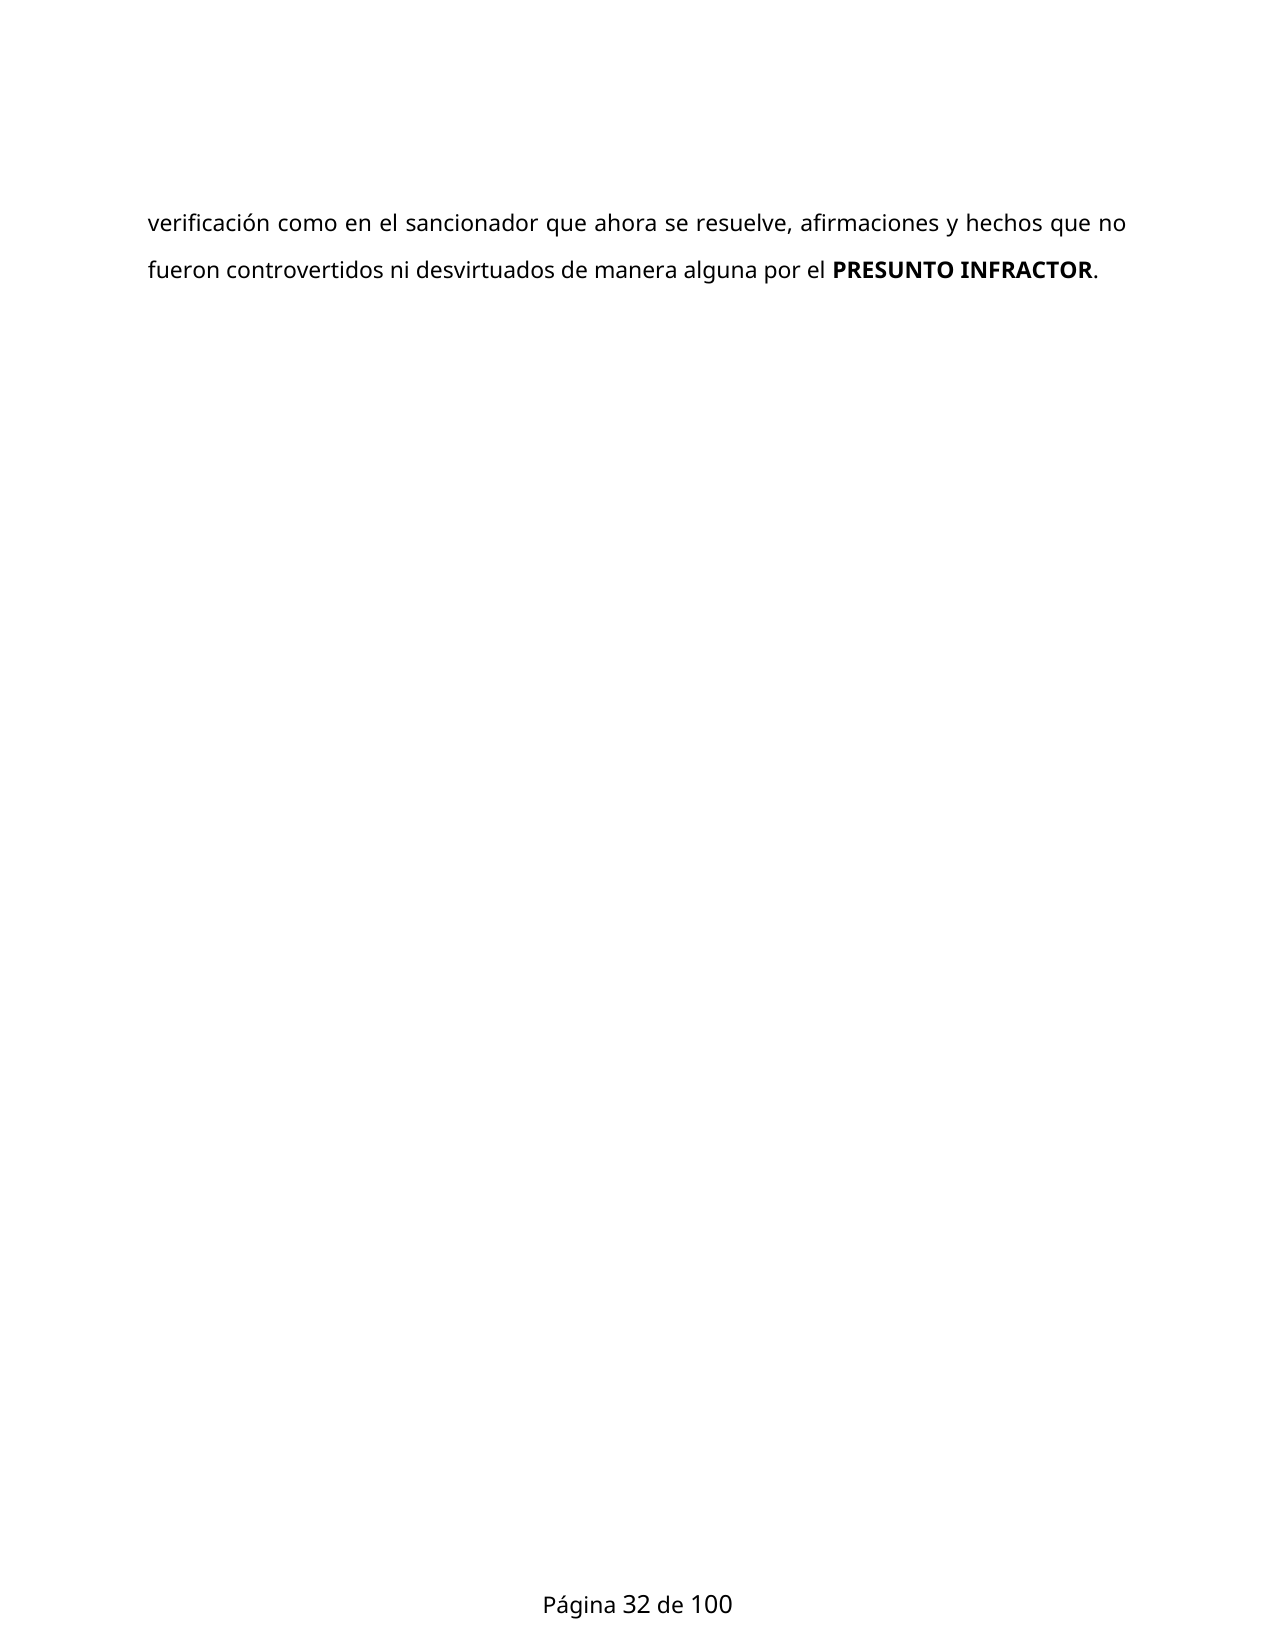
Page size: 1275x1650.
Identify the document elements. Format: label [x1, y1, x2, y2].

text [148, 207, 1127, 285]
